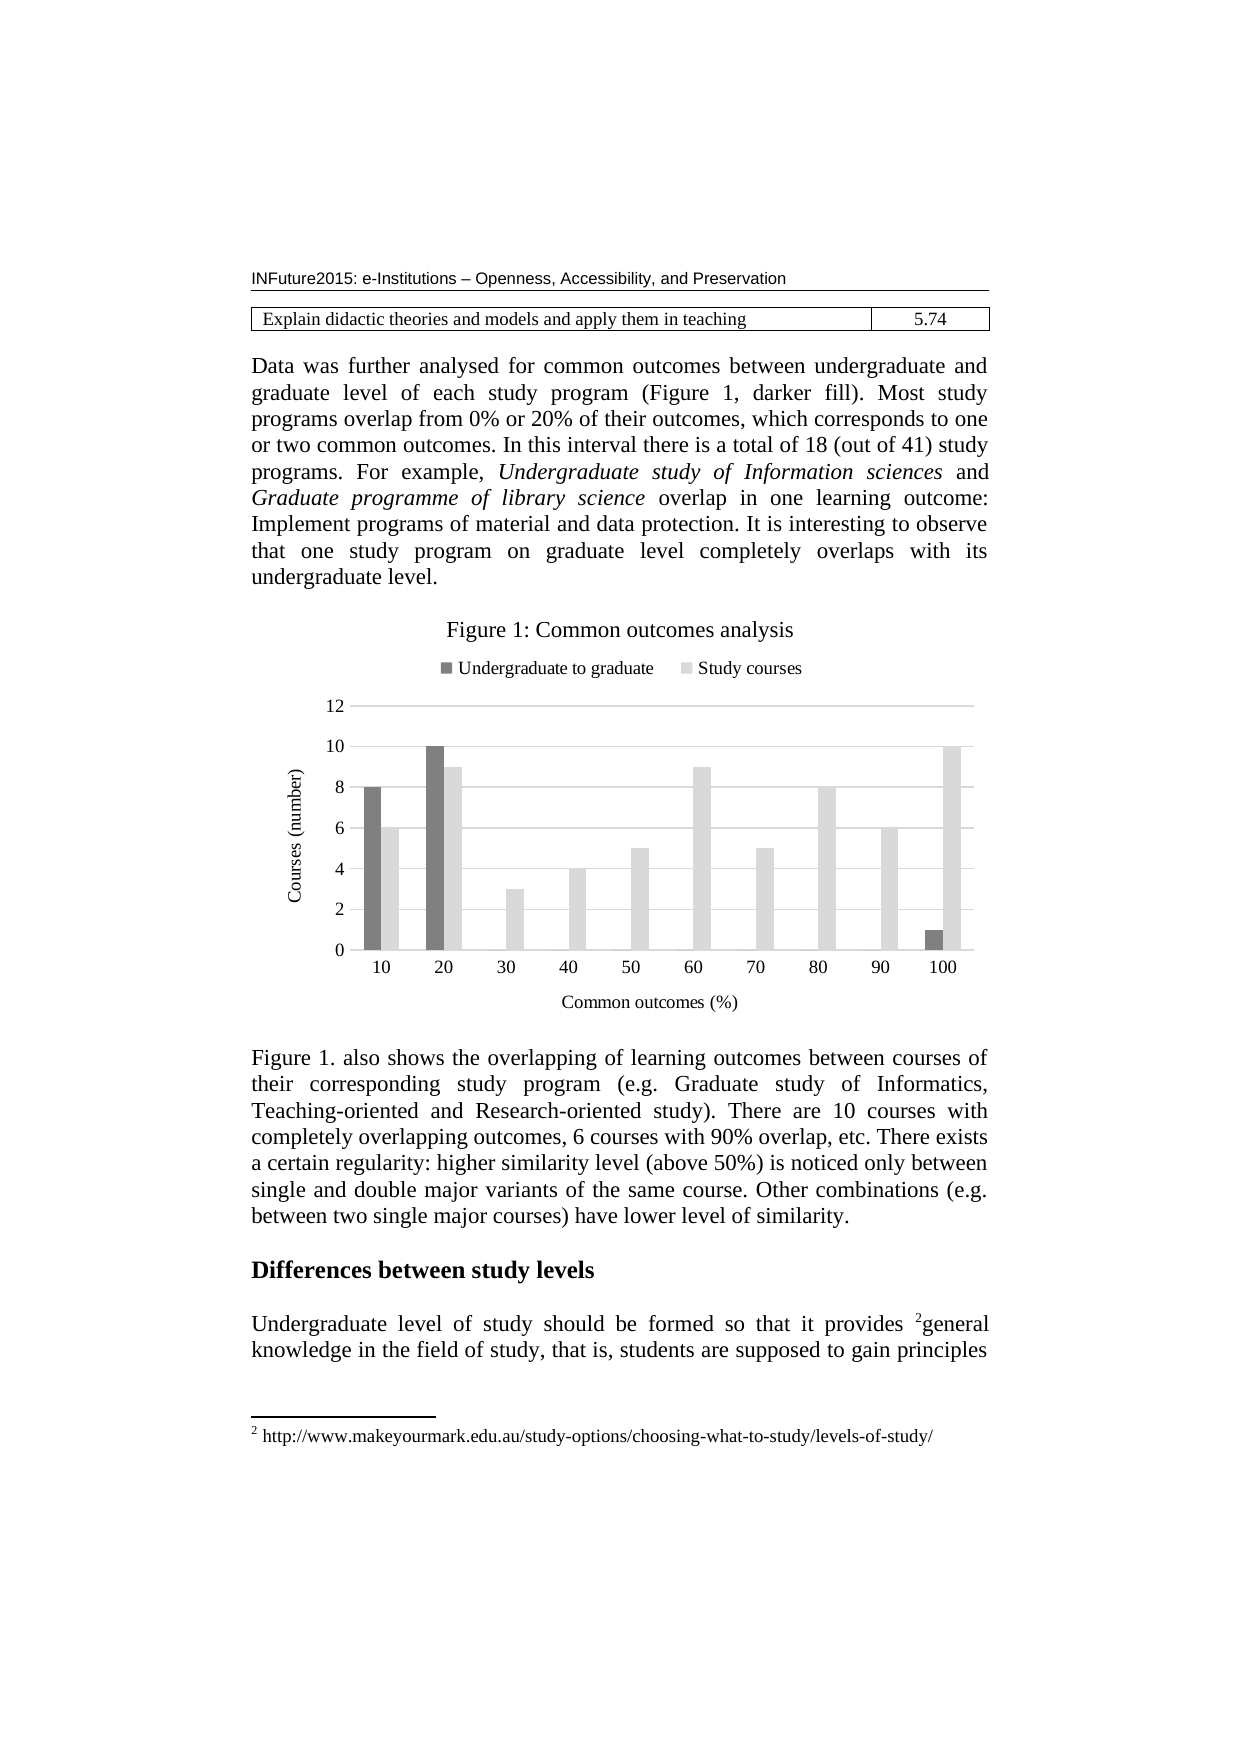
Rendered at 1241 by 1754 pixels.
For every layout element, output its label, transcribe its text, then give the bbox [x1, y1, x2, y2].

text Figure 1. also shows the overlapping of learning outcomes between courses of their corresponding study program (e.g. Graduate study of Informatics, Teaching-oriented and Research-oriented study). There are 10 courses with completely overlapping outcomes, 6 courses with 90% overlap, etc. There exists a certain regularity: higher similarity level (above 50%) is noticed only between single and double major variants of the same course. Other combinations (e.g. between two single major courses) have lower level of similarity. [251, 1044, 989, 1228]
table_cell 5.74 [872, 308, 989, 330]
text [251, 1310, 989, 1363]
subtitle Differences between study levels [251, 1255, 989, 1283]
text Data was further analysed for common outcomes between undergraduate and graduate level of each study program (Figure 1, darker fill). Most study programs overlap from 0% or 20% of their outcomes, which corresponds to one or two common outcomes. In this interval there is a total of 18 (out of 41) study programs. For example, Undergraduate study of Information sciences and Graduate programme of library science overlap in one learning outcome: Implement programs of material and data protection. It is interesting to observe that one study program on graduate level completely overlaps with its undergraduate level. [251, 352, 989, 589]
text Figure 1: Common outcomes analysis [251, 616, 989, 642]
table_cell Explain didactic theories and models and apply them in teaching [252, 308, 871, 330]
